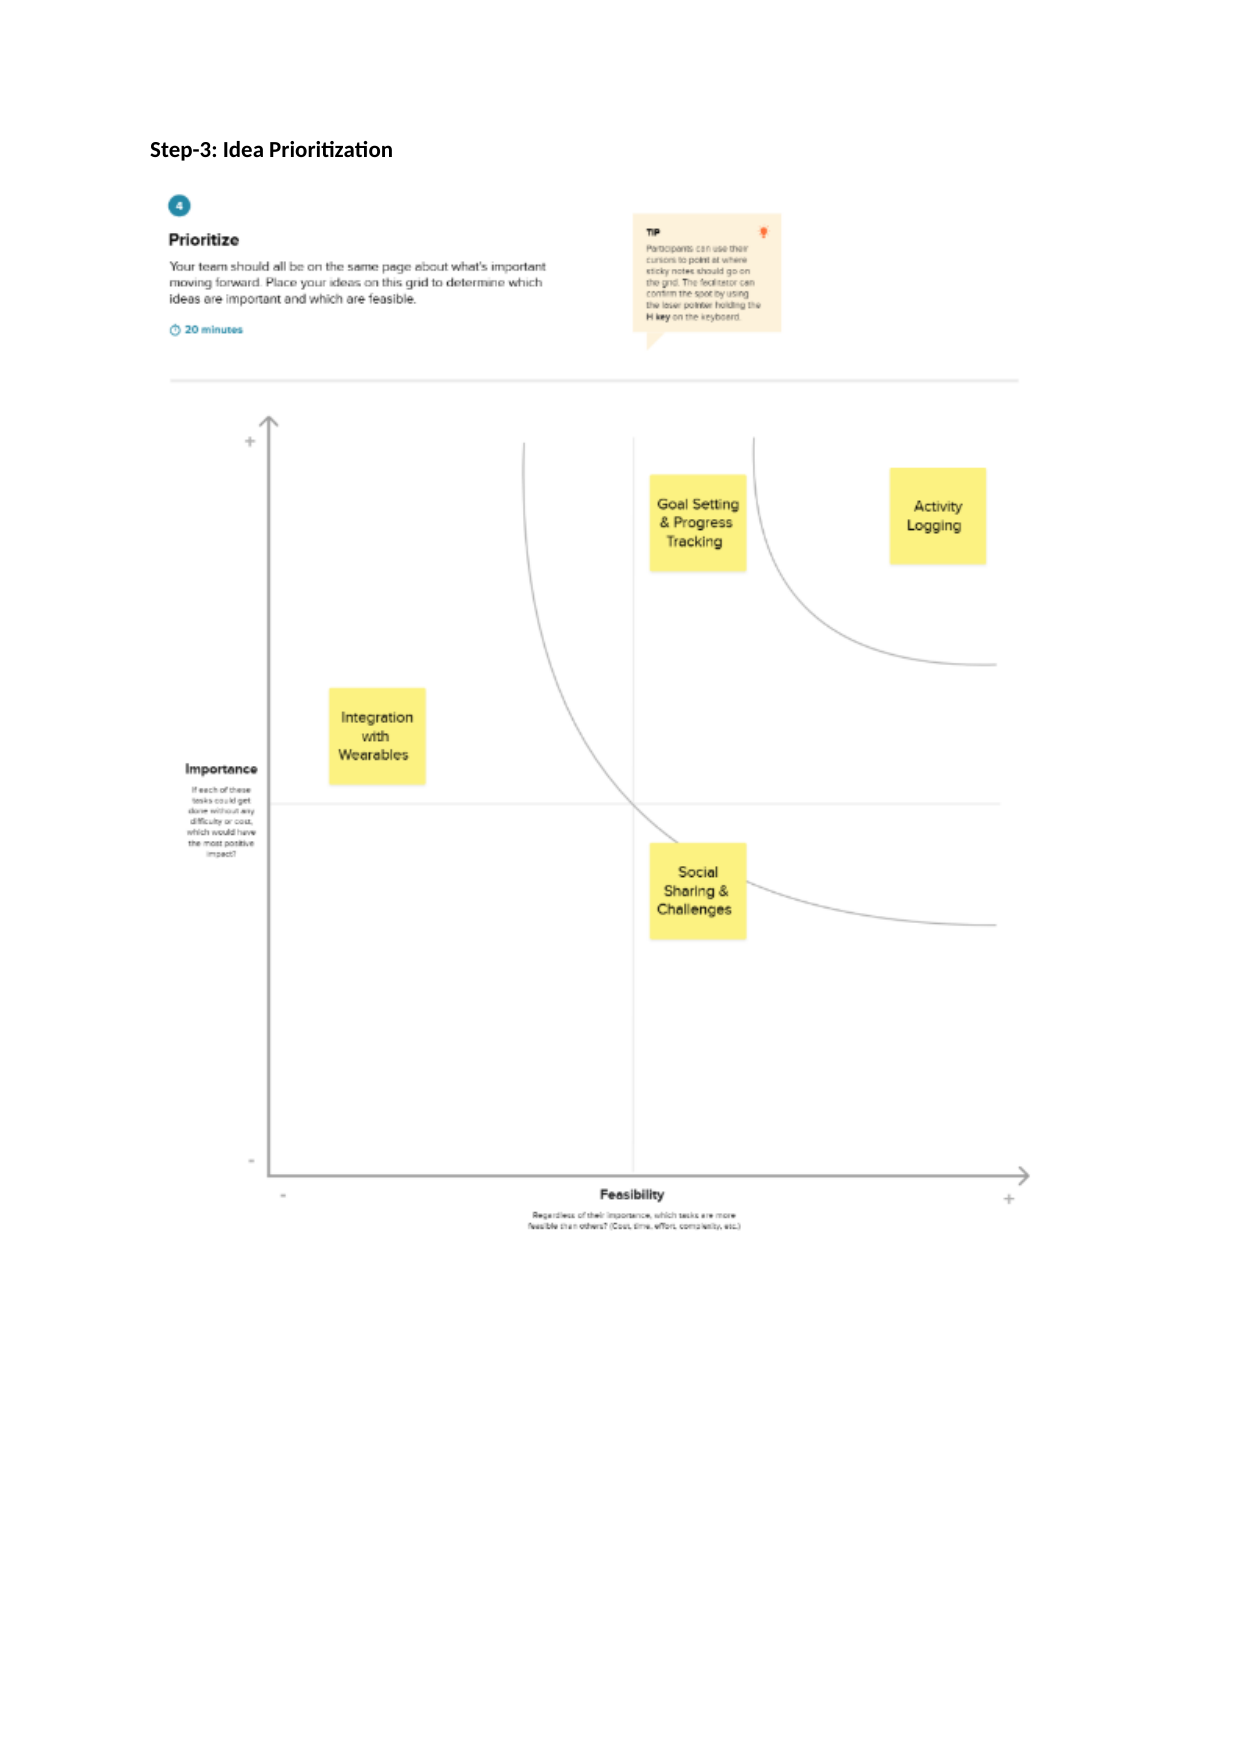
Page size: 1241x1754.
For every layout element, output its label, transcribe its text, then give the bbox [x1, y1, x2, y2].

text Step-3: Idea Prioritization [150, 136, 1090, 163]
picture [150, 182, 1041, 1234]
